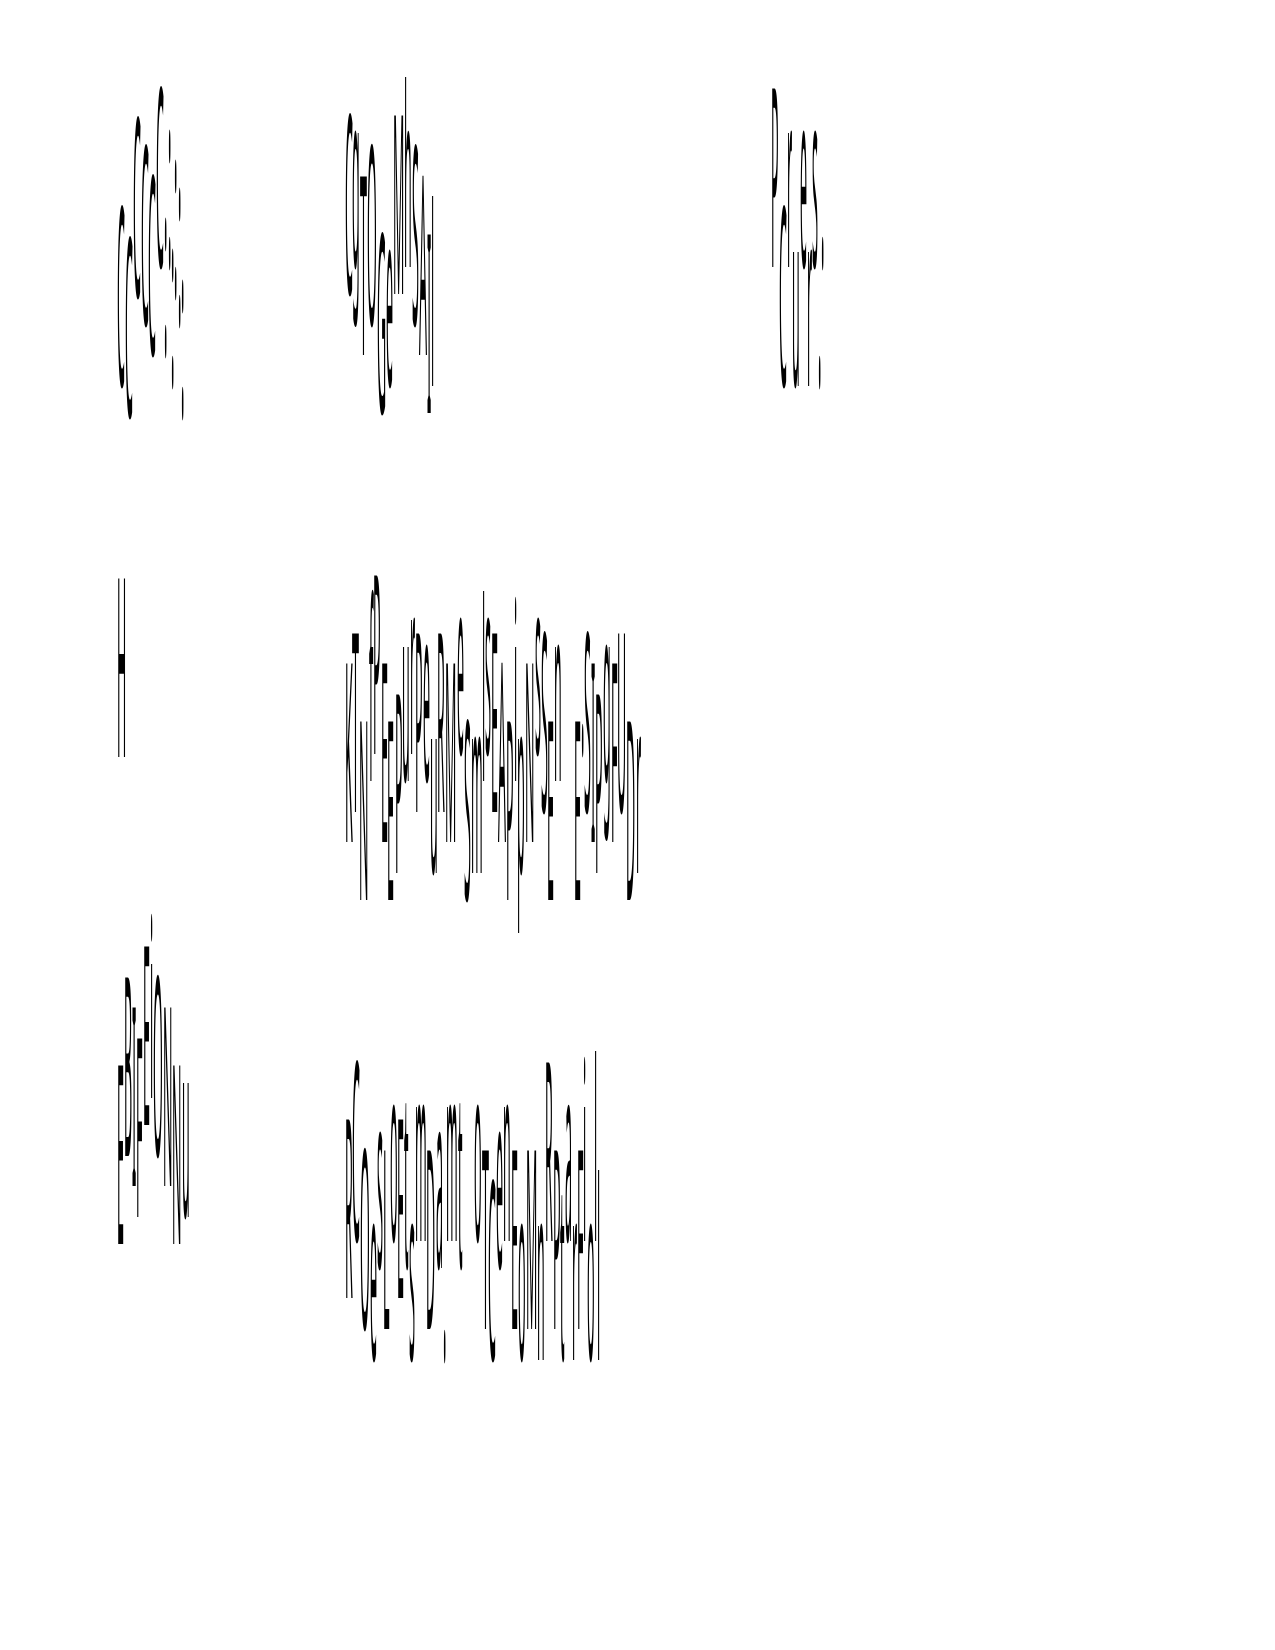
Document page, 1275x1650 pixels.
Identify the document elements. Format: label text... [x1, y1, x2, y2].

text CCCCCC:::::: HEBIFEiONNuCgTOGeMhSAIl KTNfPEEPurPeuRMeSmlsEAPipNsSEn E.SIPgFUDr RCOesLoEtsmDa.mt oTCenEoMnRPtarFioll PCruers.. [345, 0, 648, 1433]
text CCCCCC:::::: HEBIFEiONNuCgTOGeMhSAIl KTNfPEEPurPeuRMeSmlsEAPipNsSEn E.SIPgFUDr RCOesLoEtsmDa.mt oTCenEoMnRPtarFioll PCruers.. [117, 0, 195, 1318]
text CCCCCC:::::: HEBIFEiONNuCgTOGeMhSAIl KTNfPEEPurPeuRMeSmlsEAPipNsSEn E.SIPgFUDr RCOesLoEtsmDa.mt oTCenEoMnRPtarFioll PCruers.. [772, 0, 1133, 460]
